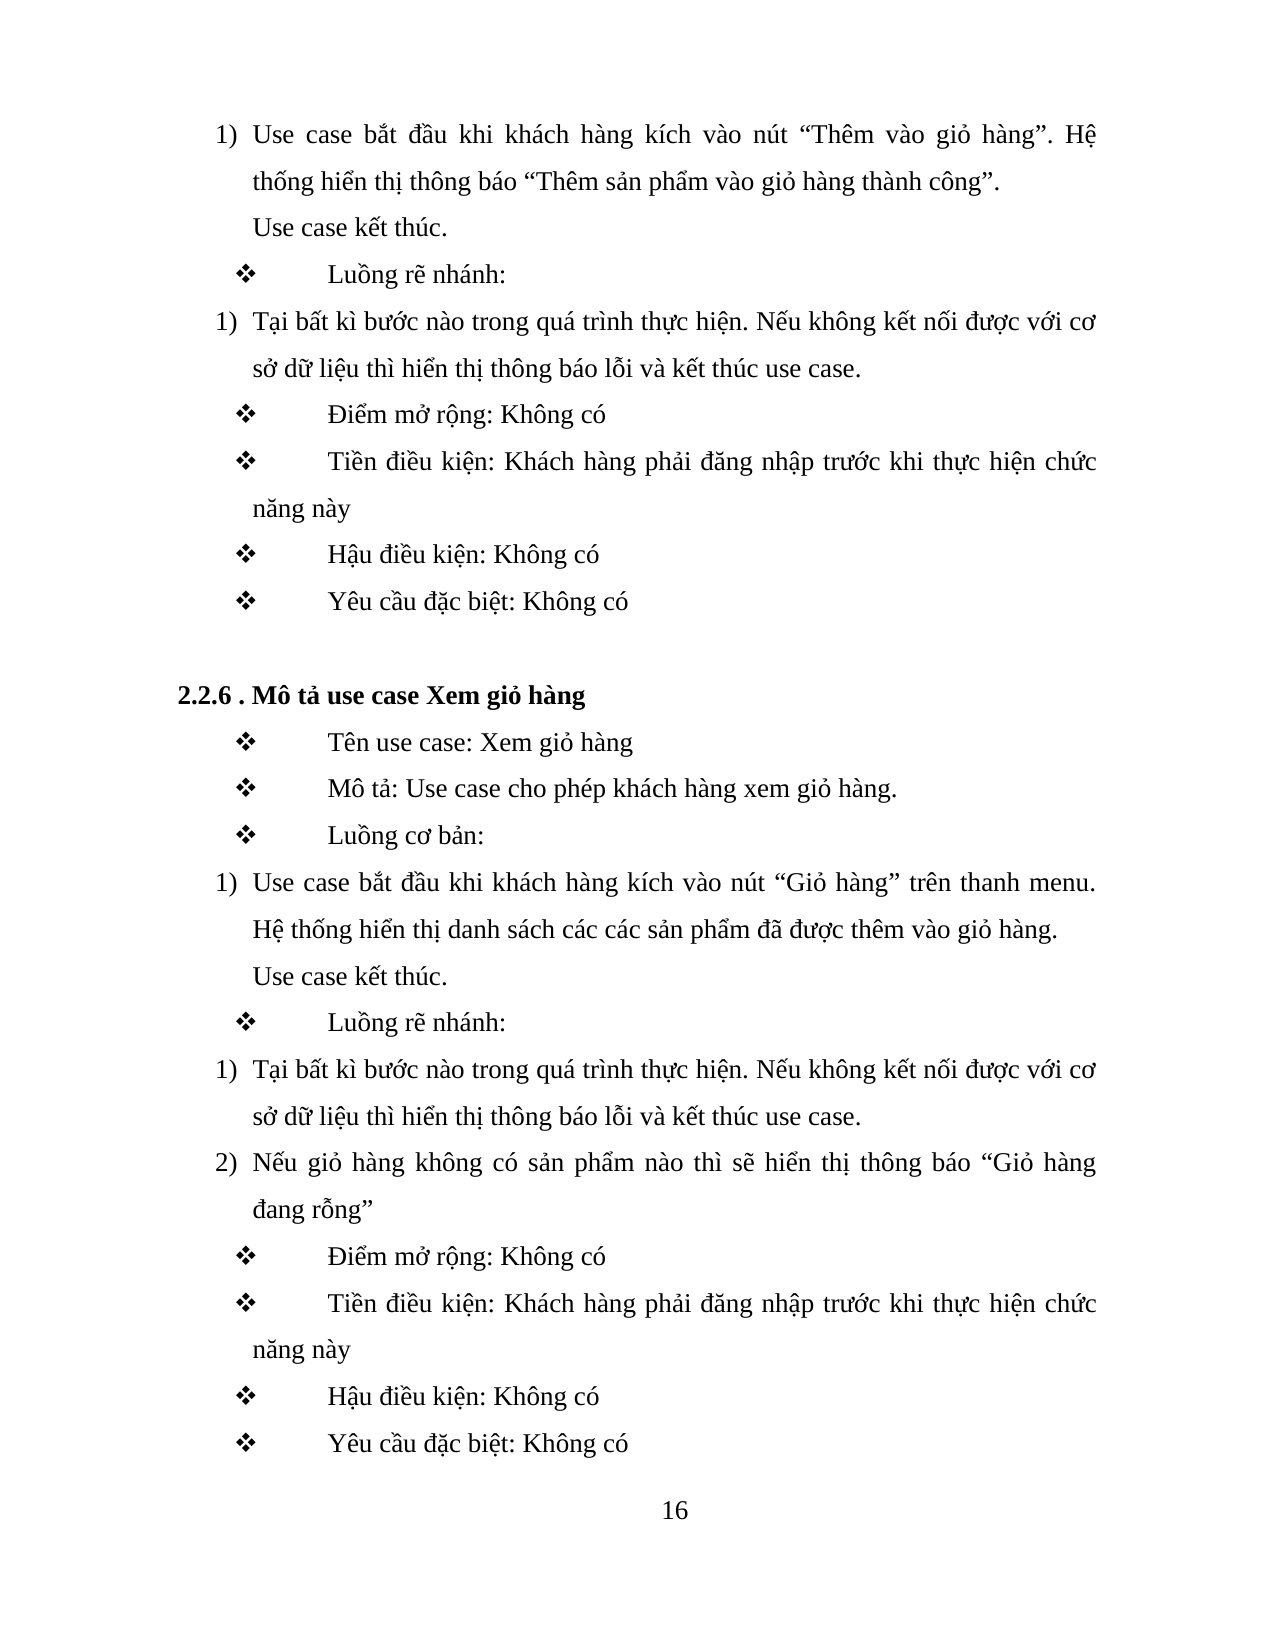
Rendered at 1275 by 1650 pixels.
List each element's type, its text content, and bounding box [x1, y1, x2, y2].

text Điểm mở rộng: Không có [233, 398, 1098, 429]
text Luồng rẽ nhánh: [233, 1006, 1098, 1038]
subtitle . Mô tả use case Xem giỏ hàng [177, 679, 1098, 710]
list Tại bất kì bước nào trong quá trình thực hiện. Nếu không kết nối được với cơ sở dữ liệu thì hiển thị thông báo lỗi và kết thúc use case. [215, 1053, 1098, 1131]
text Luồng cơ bản: [233, 819, 1098, 851]
text Tên use case: Xem giỏ hàng [233, 726, 1098, 757]
text Hậu điều kiện: Không có [233, 539, 1098, 570]
text Tiền điều kiện: Khách hàng phải đăng nhập trước khi thực hiện chức năng này [233, 445, 1098, 523]
list Use case bắt đầu khi khách hàng kích vào nút “Giỏ hàng” trên thanh menu. Hệ thống hiển thị danh sách các các sản phẩm đã được thêm vào giỏ hàng. [215, 866, 1098, 944]
text Hậu điều kiện: Không có [233, 1380, 1098, 1411]
list Tại bất kì bước nào trong quá trình thực hiện. Nếu không kết nối được với cơ sở dữ liệu thì hiển thị thông báo lỗi và kết thúc use case. [215, 305, 1098, 383]
list Use case bắt đầu khi khách hàng kích vào nút “Thêm vào giỏ hàng”. Hệ thống hiển thị thông báo “Thêm sản phẩm vào giỏ hàng thành công”. [215, 118, 1098, 196]
text Yêu cầu đặc biệt: Không có [233, 586, 1098, 617]
text Luồng rẽ nhánh: [233, 258, 1098, 289]
text Mô tả: Use case cho phép khách hàng xem giỏ hàng. [233, 773, 1098, 804]
list Nếu giỏ hàng không có sản phẩm nào thì sẽ hiển thị thông báo “Giỏ hàng đang rỗng” [215, 1147, 1098, 1224]
list Use case kết thúc. [252, 211, 1098, 243]
text Điểm mở rộng: Không có [233, 1240, 1098, 1271]
list Use case kết thúc. [252, 960, 1098, 991]
text Tiền điều kiện: Khách hàng phải đăng nhập trước khi thực hiện chức năng này [233, 1287, 1098, 1365]
text Yêu cầu đặc biệt: Không có [233, 1427, 1098, 1458]
